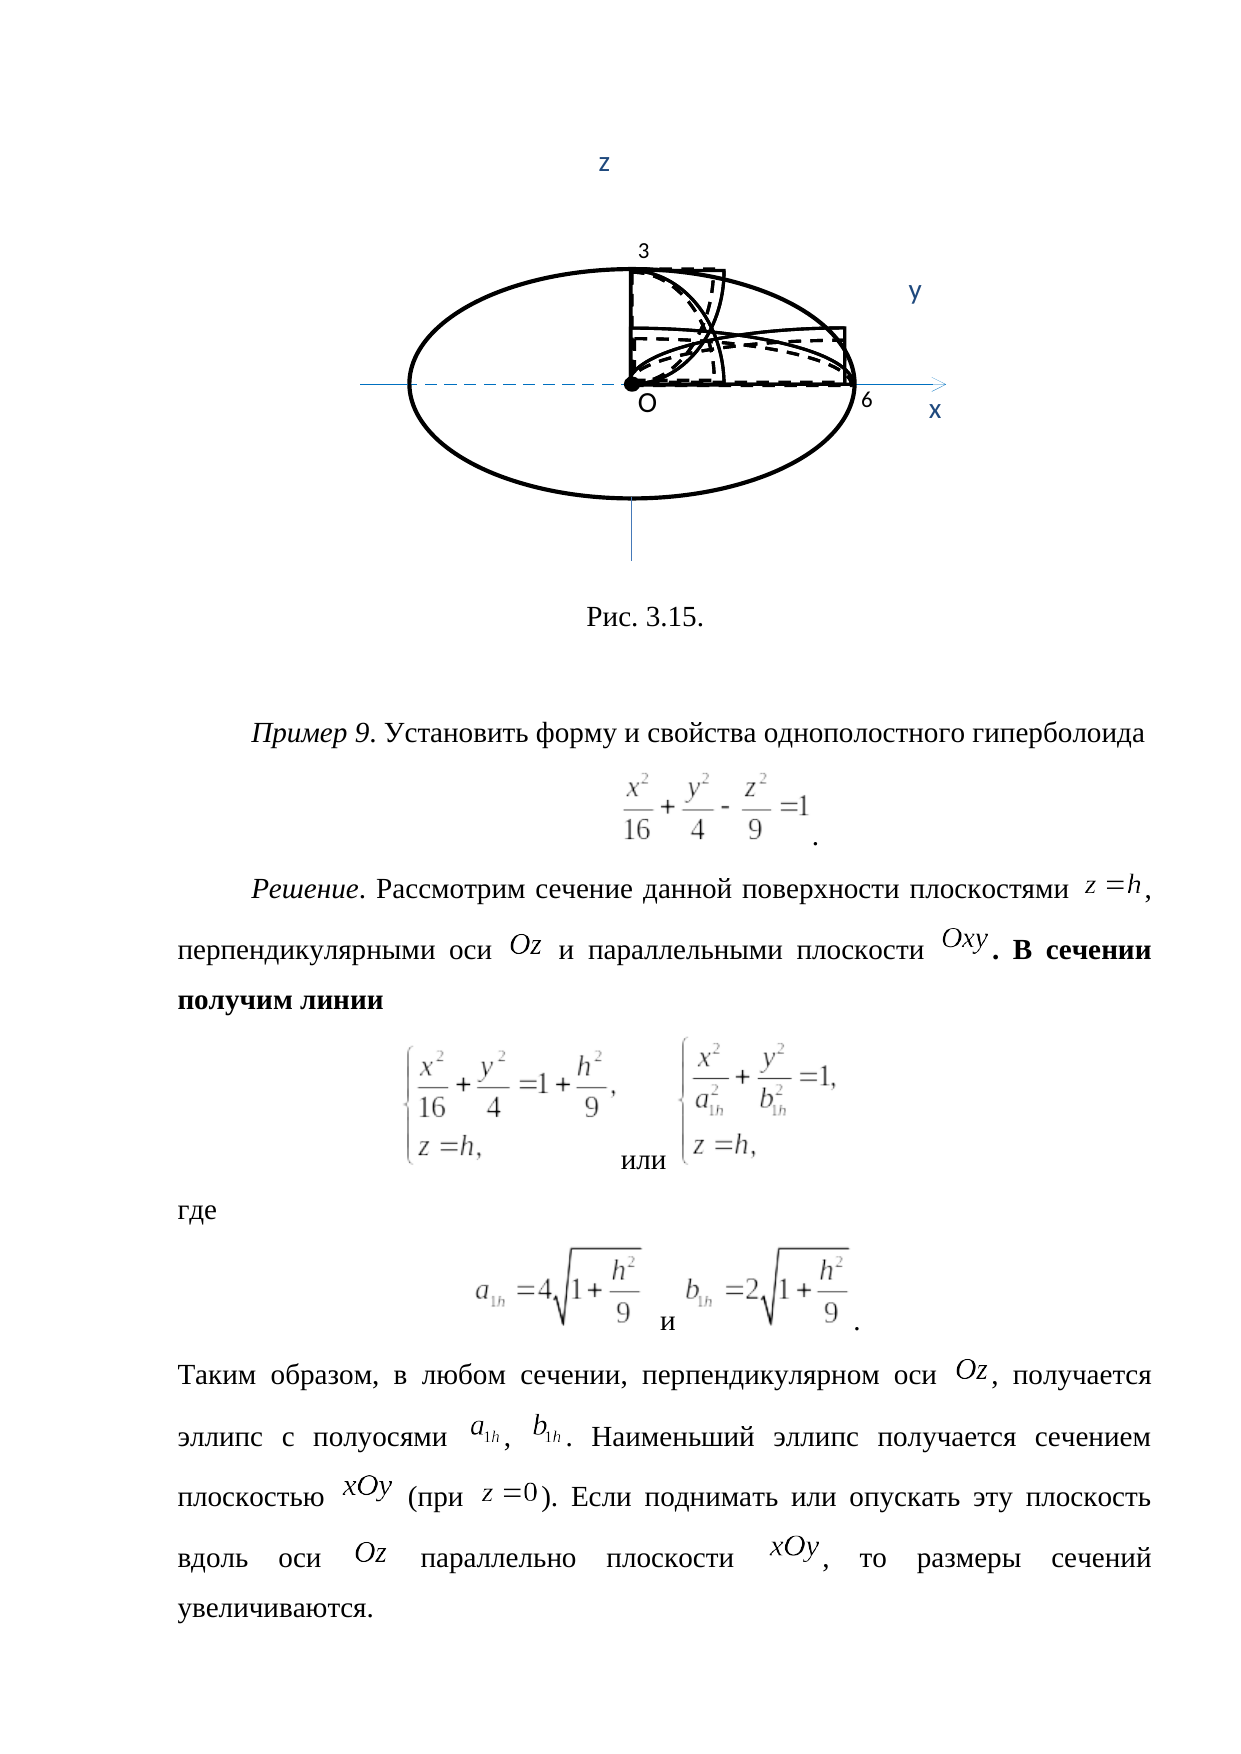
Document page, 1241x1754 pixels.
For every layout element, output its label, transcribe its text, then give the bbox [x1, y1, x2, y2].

text или [325, 1032, 1152, 1176]
text Решение. Рассмотрим сечение данной поверхности плоскостями , перпендикулярными оси и параллельными плоскости . В сечении получим линии [177, 868, 1152, 1016]
text Таким образом, в любом сечении, перпендикулярном оси , получается эллипс с полуосями , . Наименьший эллипс получается сечением плоскостью (при ). Если поднимать или опускать эту плоскость вдоль оси параллельно плоскости , то размеры сечений увеличиваются. [177, 1354, 1152, 1624]
text где [177, 1192, 1152, 1226]
text Пример 9. Установить форму и свойства однополостного гиперболоида [177, 716, 1152, 749]
text . [546, 766, 1152, 852]
text и . [398, 1243, 1152, 1337]
